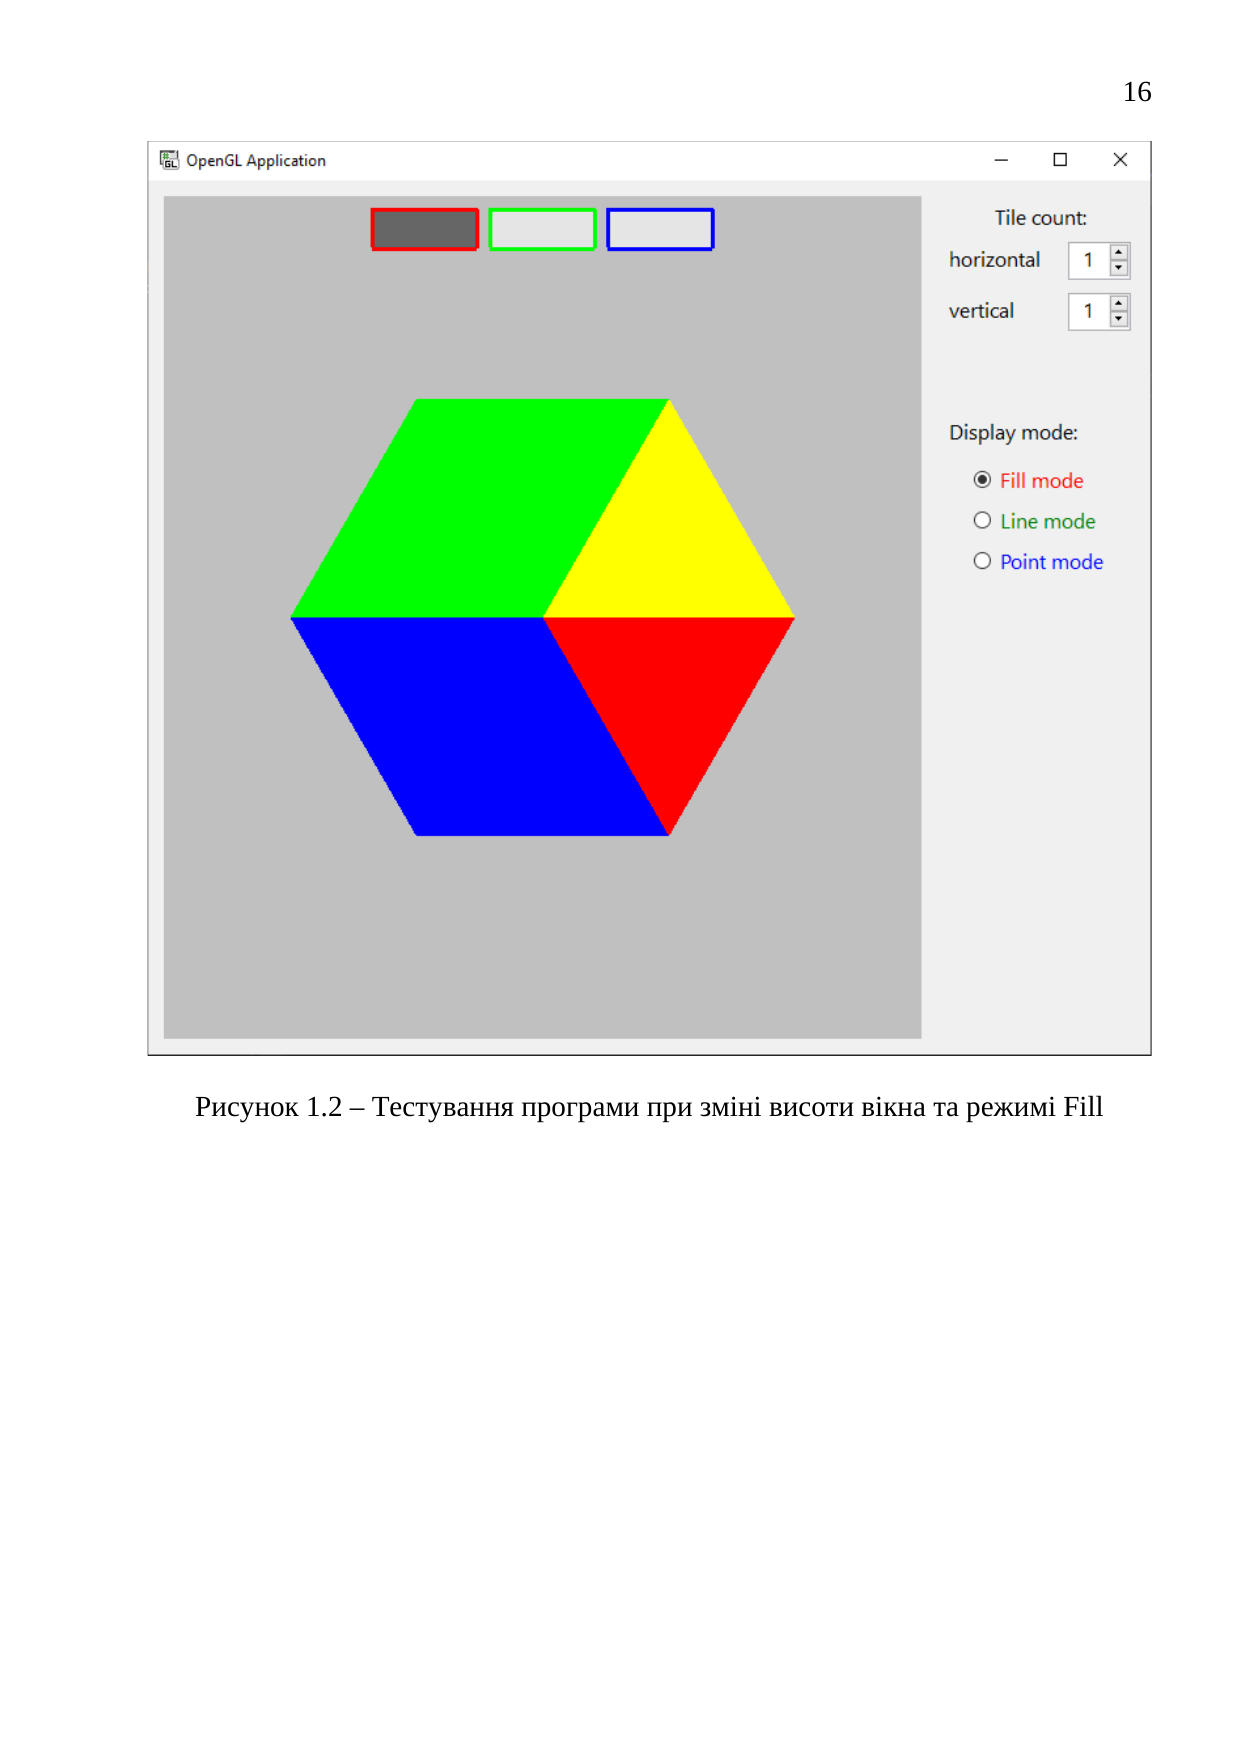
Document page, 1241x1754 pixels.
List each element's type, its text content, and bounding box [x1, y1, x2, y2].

text Рисунок 1.2 – Тестування програми при зміні висоти вікна та режимі Fill [148, 1089, 1152, 1123]
picture [147, 141, 1152, 1056]
